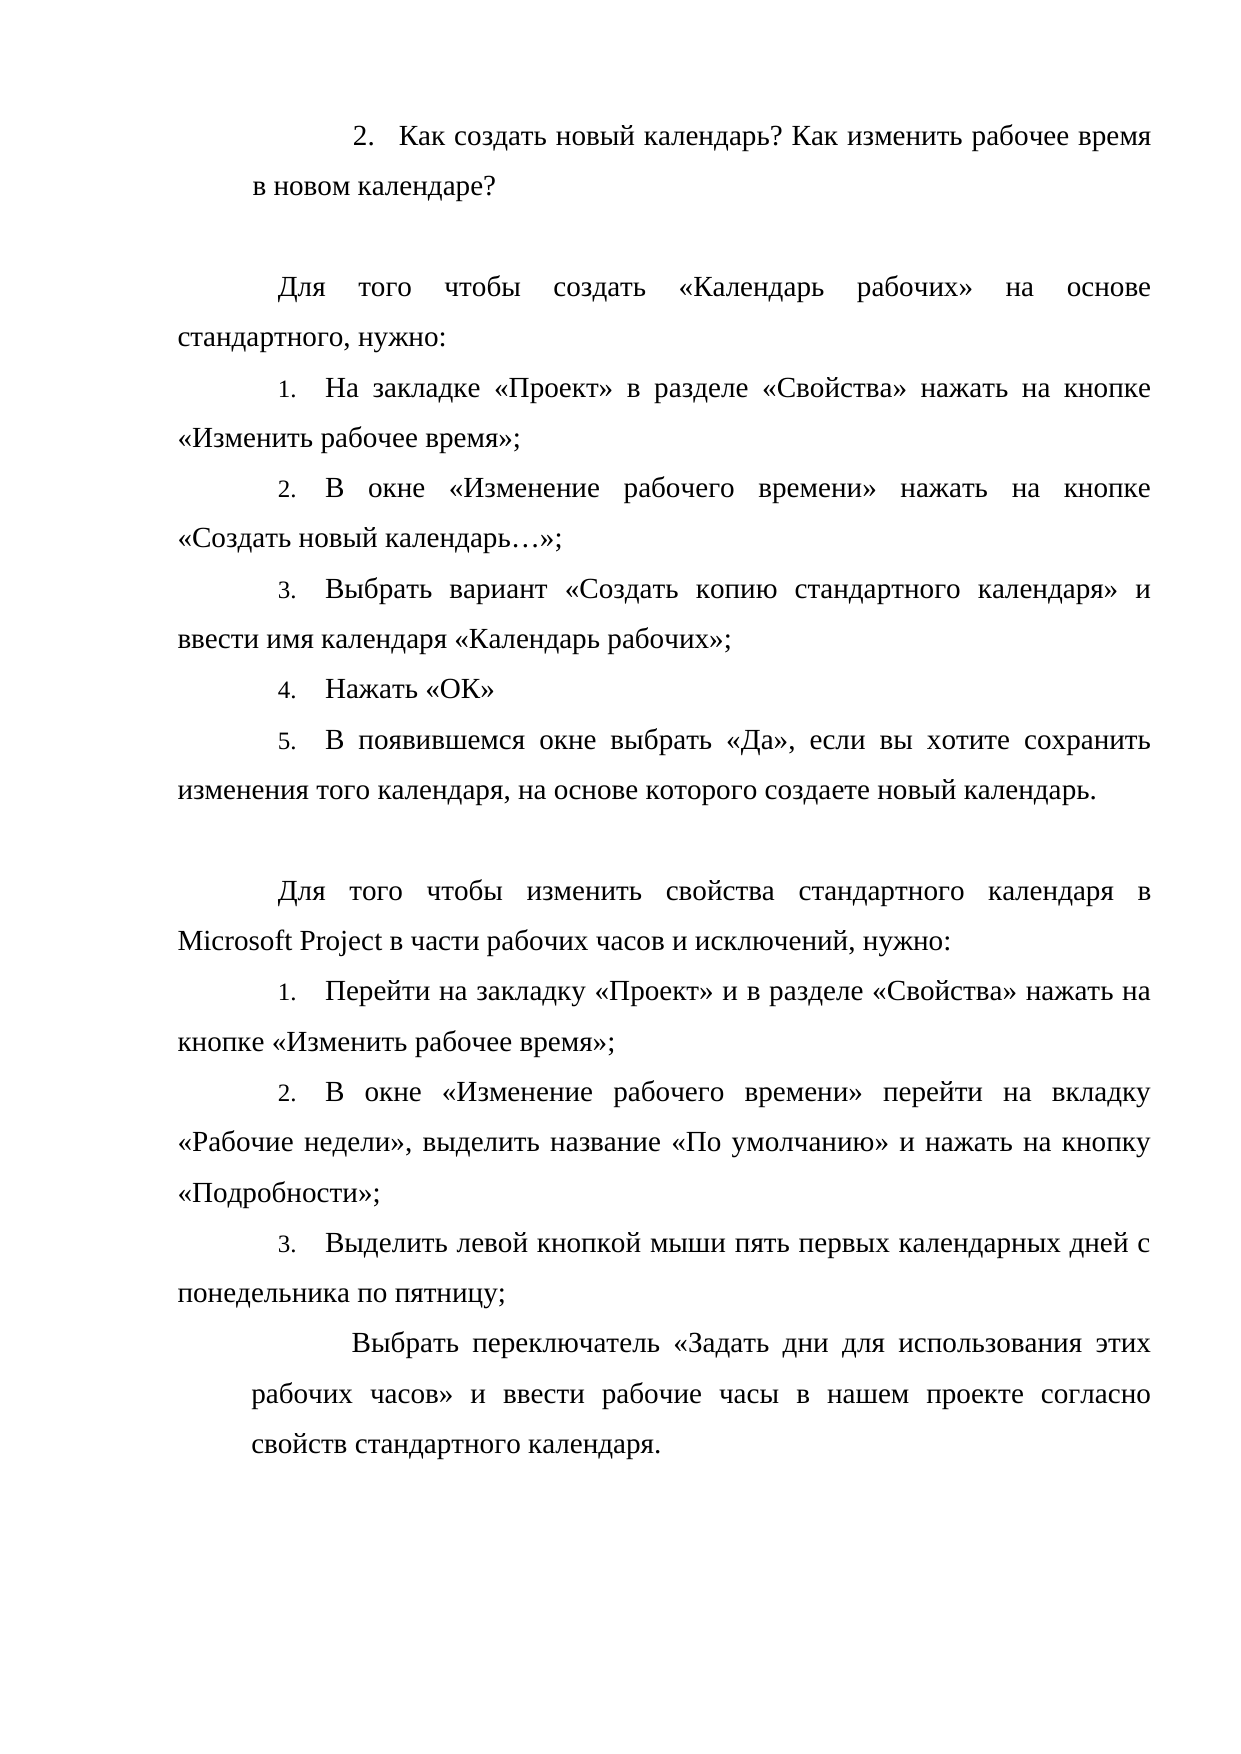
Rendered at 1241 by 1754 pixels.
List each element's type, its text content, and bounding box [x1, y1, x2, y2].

text Выбрать переключатель «Задать дни для использования этих рабочих часов» и ввести рабочие часы в нашем проекте согласно свойств стандартного календаря. [251, 1326, 1152, 1460]
list На закладке «Проект» в разделе «Свойства» нажать на кнопке «Изменить рабочее время»; [177, 370, 1152, 453]
list В появившемся окне выбрать «Да», если вы хотите сохранить изменения того календаря, на основе которого создаете новый календарь. [177, 722, 1152, 806]
list В окне «Изменение рабочего времени» перейти на вкладку «Рабочие недели», выделить название «По умолчанию» и нажать на кнопку «Подробности»; [177, 1074, 1152, 1208]
list Выбрать вариант «Создать копию стандартного календаря» и ввести имя календаря «Календарь рабочих»; [177, 571, 1152, 655]
list Нажать «ОК» [177, 672, 1152, 705]
text Для того чтобы создать «Календарь рабочих» на основе стандартного, нужно: [177, 269, 1152, 353]
list В окне «Изменение рабочего времени» нажать на кнопке «Создать новый календарь…»; [177, 470, 1152, 554]
list Выделить левой кнопкой мыши пять первых календарных дней с понедельника по пятницу; [177, 1225, 1152, 1309]
list Перейти на закладку «Проект» и в разделе «Свойства» нажать на кнопке «Изменить рабочее время»; [177, 973, 1152, 1057]
list Как создать новый календарь? Как изменить рабочее время в новом календаре? [252, 118, 1152, 202]
text Для того чтобы изменить свойства стандартного календаря в Microsoft Project в части рабочих часов и исключений, нужно: [177, 873, 1152, 957]
